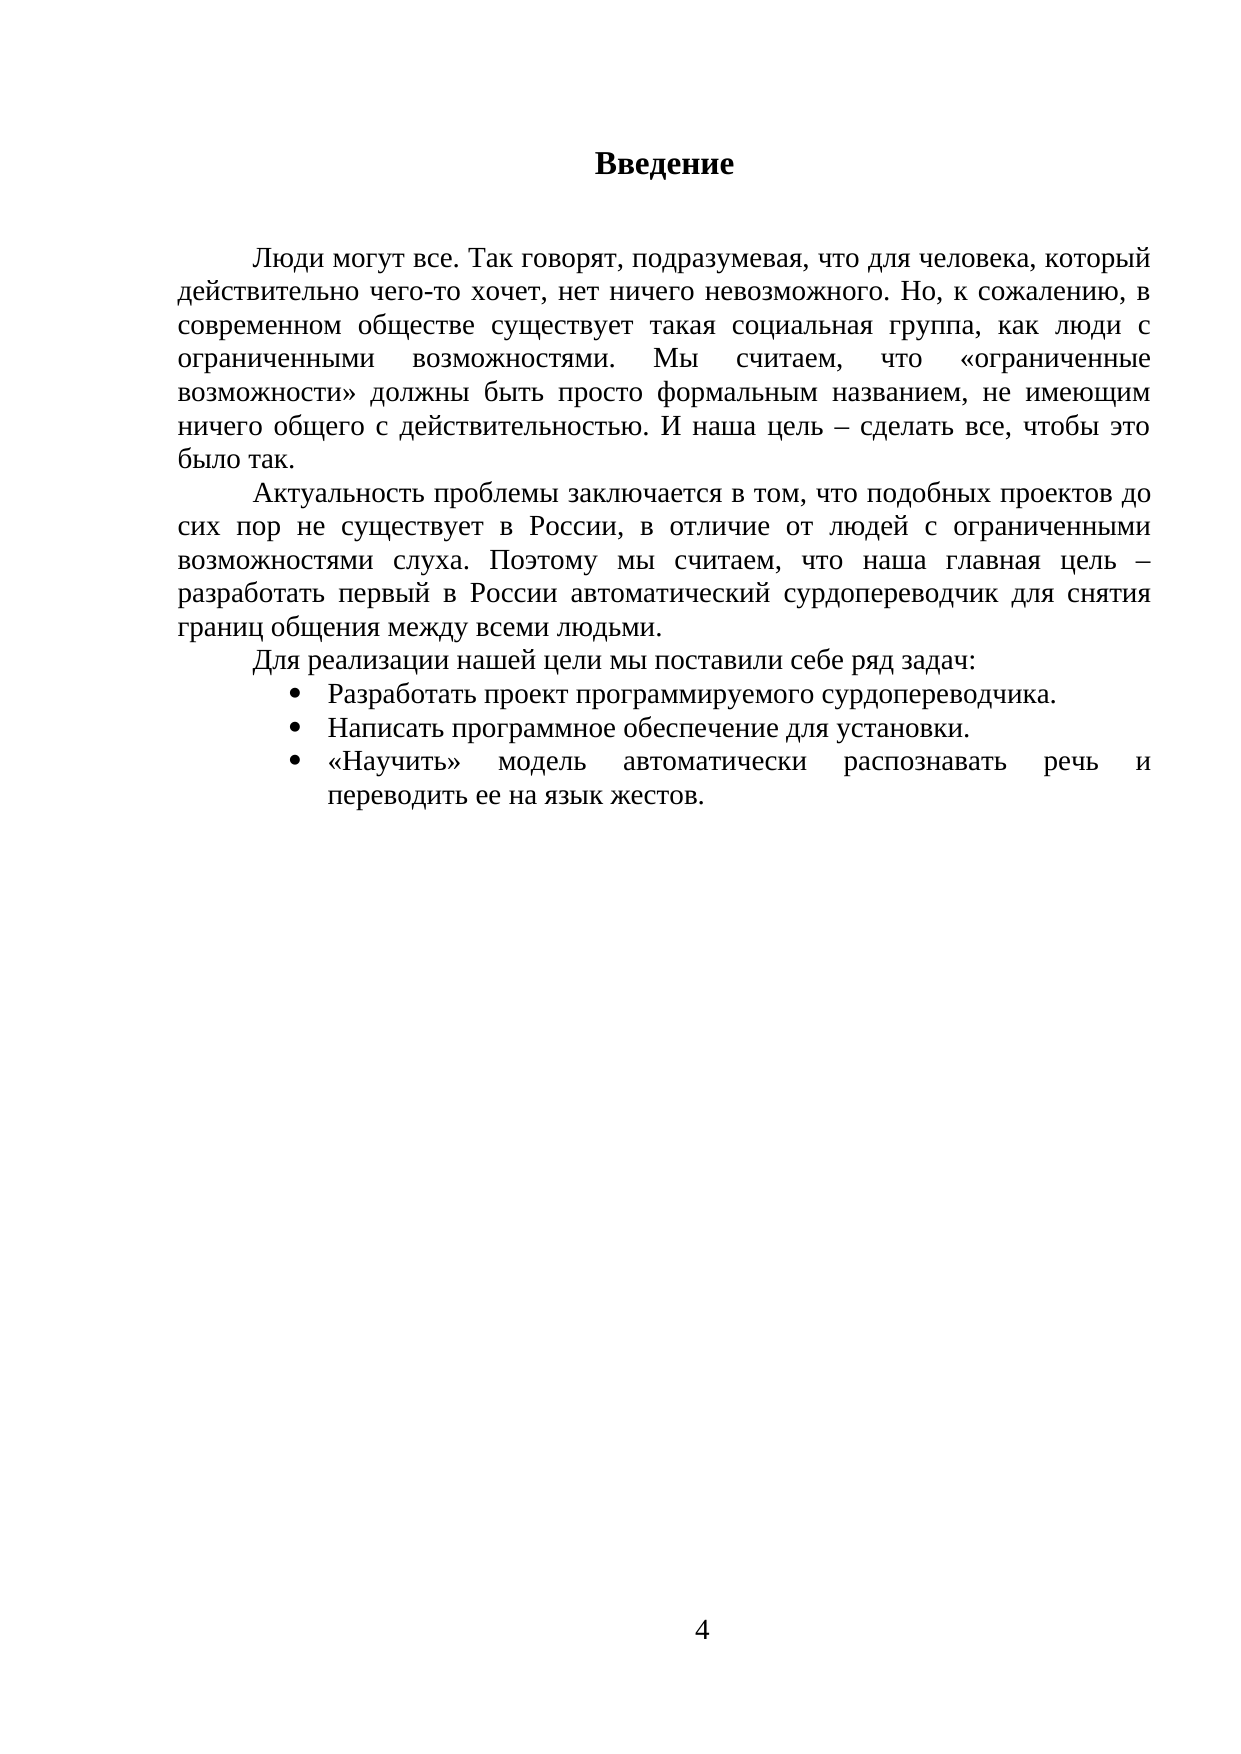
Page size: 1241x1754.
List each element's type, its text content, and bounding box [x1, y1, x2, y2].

text Люди могут все. Так говорят, подразумевая, что для человека, который действительно чего-то хочет, нет ничего невозможного. Но, к сожалению, в современном обществе существует такая социальная группа, как люди с ограниченными возможностями. Мы считаем, что «ограниченные возможности» должны быть просто формальным названием, не имеющим ничего общего с действительностью. И наша цель – сделать все, чтобы это было так. [177, 240, 1152, 475]
list Разработать проект программируемого сурдопереводчика. [290, 676, 1152, 710]
list Написать программное обеспечение для установки. [290, 710, 1152, 743]
subtitle Введение [177, 143, 1152, 181]
text Актуальность проблемы заключается в том, что подобных проектов до сих пор не существует в России, в отличие от людей с ограниченными возможностями слуха. Поэтому мы считаем, что наша главная цель – разработать первый в России автоматический сурдопереводчик для снятия границ общения между всеми людьми. [177, 475, 1152, 642]
text Для реализации нашей цели мы поставили себе ряд задач: [177, 642, 1152, 676]
list «Научить» модель автоматически распознавать речь и переводить ее на язык жестов. [290, 743, 1152, 811]
